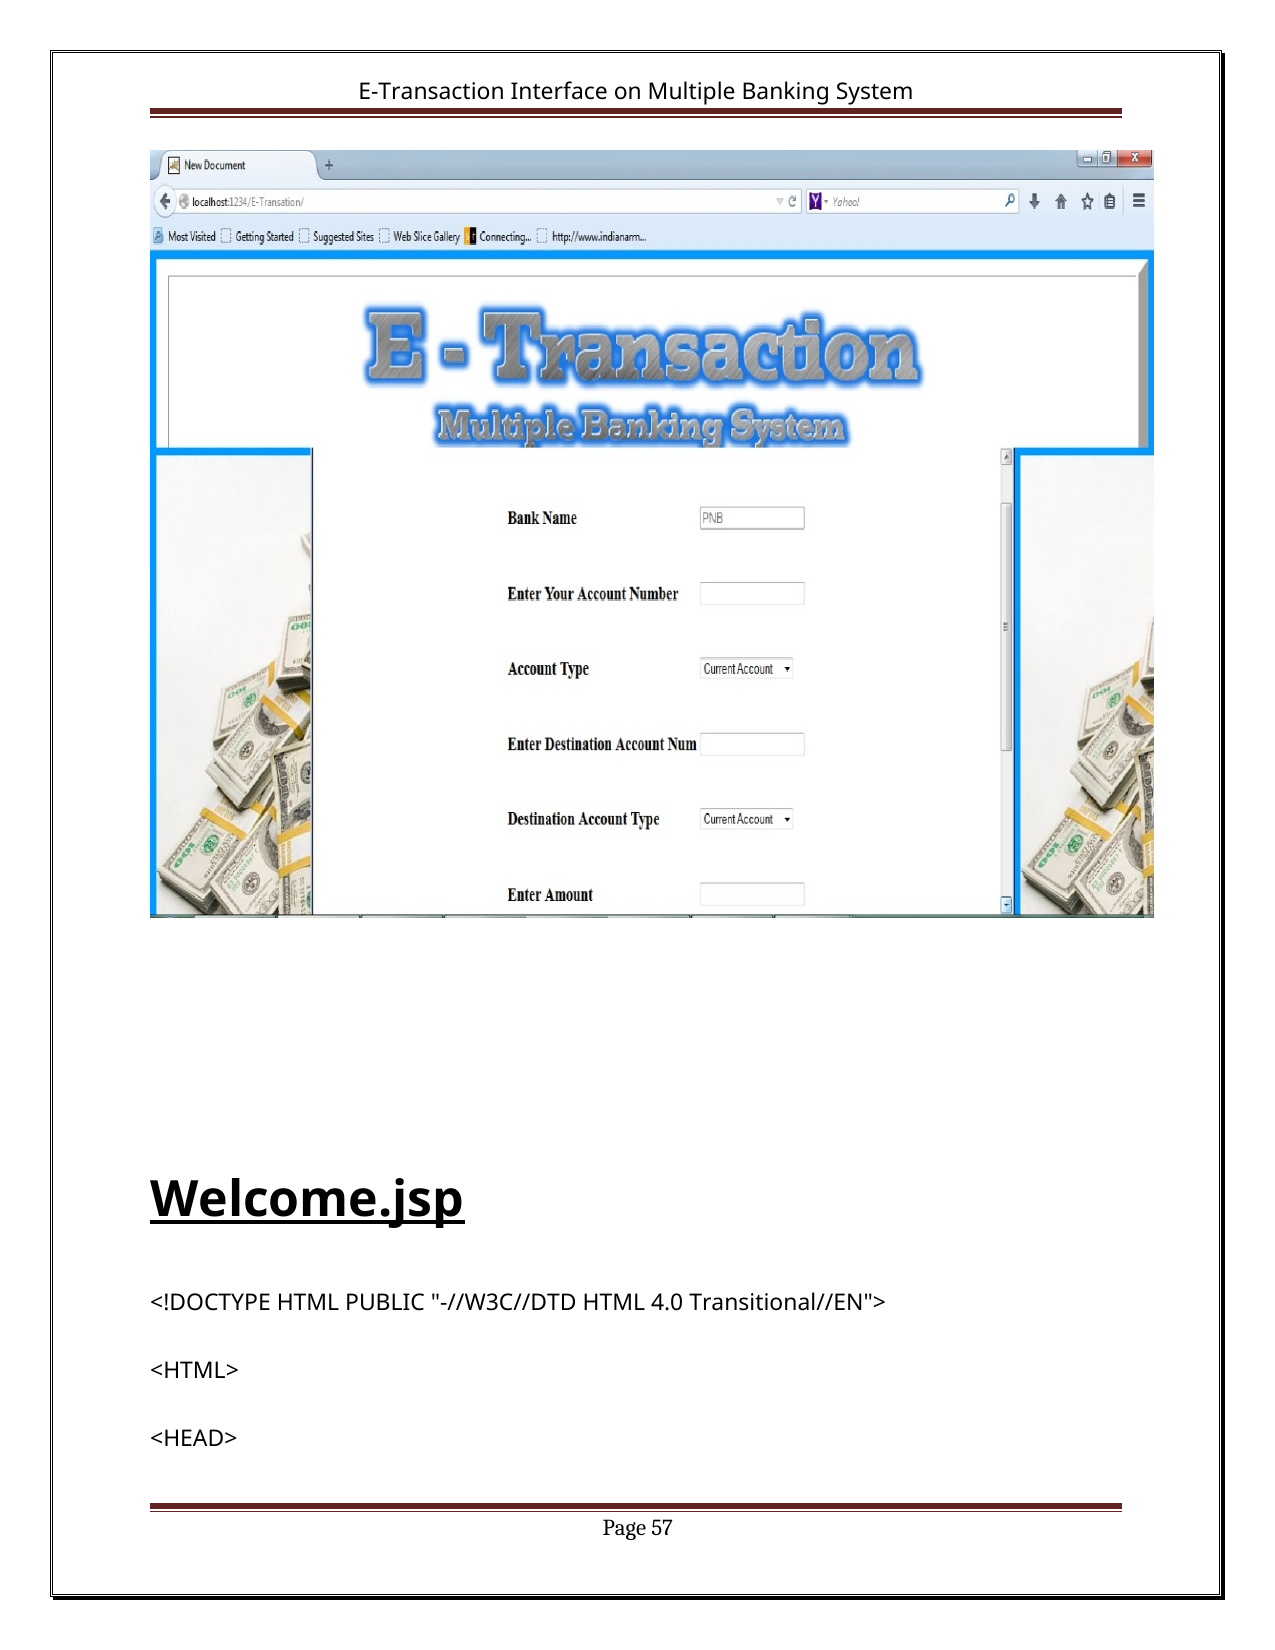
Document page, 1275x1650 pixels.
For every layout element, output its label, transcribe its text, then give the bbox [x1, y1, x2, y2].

picture [150, 150, 1154, 918]
text <HEAD> [150, 1422, 1122, 1453]
text <HTML> [150, 1354, 1122, 1385]
text <!DOCTYPE HTML PUBLIC "-//W3C//DTD HTML 4.0 Transitional//EN"> [150, 1286, 1122, 1317]
text Welcome.jsp [150, 1163, 1122, 1231]
